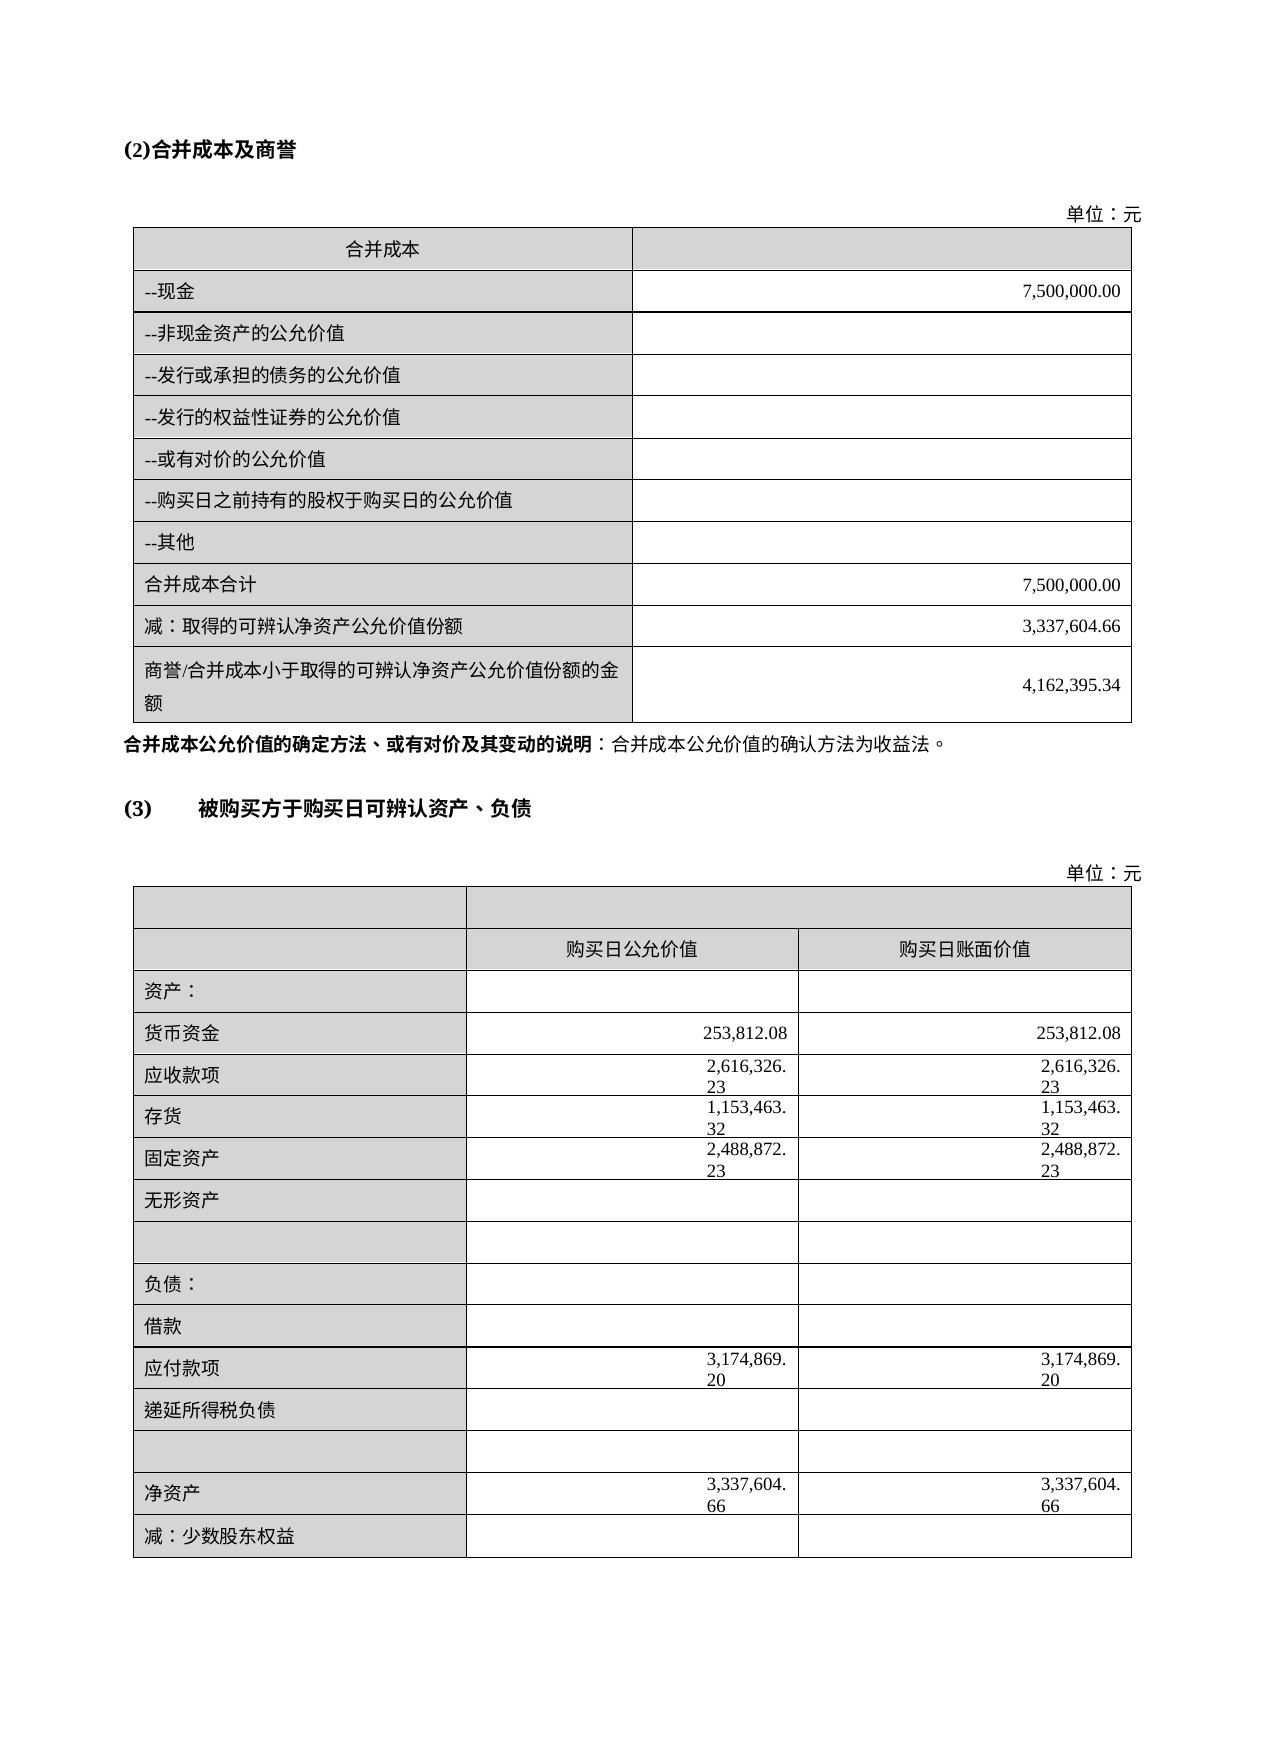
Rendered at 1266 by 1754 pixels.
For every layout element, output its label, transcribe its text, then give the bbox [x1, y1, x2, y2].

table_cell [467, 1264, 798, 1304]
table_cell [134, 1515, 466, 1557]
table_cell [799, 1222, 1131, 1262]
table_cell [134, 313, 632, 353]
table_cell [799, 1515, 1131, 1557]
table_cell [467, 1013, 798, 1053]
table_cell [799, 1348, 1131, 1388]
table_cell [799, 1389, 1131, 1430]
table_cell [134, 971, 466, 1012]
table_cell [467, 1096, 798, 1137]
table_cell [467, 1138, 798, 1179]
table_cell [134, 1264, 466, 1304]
subtitle 被购买方于购买日可辨认资产、负债 [124, 794, 1142, 823]
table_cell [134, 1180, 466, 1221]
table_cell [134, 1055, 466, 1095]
text 合并成本公允价值的确定方法、或有对价及其变动的说明：合并成本公允价值的确认方法为收益法。 [124, 731, 1142, 757]
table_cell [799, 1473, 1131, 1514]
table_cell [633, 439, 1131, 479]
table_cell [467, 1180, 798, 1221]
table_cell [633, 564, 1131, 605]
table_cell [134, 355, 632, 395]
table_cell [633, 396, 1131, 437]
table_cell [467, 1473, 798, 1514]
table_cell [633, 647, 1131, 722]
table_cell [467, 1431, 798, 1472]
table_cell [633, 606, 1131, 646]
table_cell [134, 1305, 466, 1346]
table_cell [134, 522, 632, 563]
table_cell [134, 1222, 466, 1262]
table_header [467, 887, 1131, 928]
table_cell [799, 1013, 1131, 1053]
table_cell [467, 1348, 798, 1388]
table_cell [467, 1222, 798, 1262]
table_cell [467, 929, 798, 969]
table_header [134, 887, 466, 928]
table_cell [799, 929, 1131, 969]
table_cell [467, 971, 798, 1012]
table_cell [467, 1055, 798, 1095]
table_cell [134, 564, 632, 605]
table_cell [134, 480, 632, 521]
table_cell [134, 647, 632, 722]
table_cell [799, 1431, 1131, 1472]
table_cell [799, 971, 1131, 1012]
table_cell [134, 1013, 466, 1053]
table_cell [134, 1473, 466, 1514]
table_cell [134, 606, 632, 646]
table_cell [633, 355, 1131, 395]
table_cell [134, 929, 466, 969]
subtitle (2)合并成本及商誉 [124, 136, 1142, 164]
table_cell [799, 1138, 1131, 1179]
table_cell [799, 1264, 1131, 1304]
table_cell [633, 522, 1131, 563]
text 单位：元 [124, 201, 1142, 227]
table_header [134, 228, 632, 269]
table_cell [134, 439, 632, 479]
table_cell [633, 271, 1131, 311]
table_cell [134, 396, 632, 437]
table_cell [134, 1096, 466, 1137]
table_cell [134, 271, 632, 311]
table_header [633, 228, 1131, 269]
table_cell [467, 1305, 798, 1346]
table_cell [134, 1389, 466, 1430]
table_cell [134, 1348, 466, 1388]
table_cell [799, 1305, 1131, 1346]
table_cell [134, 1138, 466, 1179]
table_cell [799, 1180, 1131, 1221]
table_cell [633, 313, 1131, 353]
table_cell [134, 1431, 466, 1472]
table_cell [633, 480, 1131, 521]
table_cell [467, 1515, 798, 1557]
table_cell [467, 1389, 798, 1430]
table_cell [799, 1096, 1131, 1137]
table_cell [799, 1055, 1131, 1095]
text 单位：元 [124, 860, 1142, 886]
